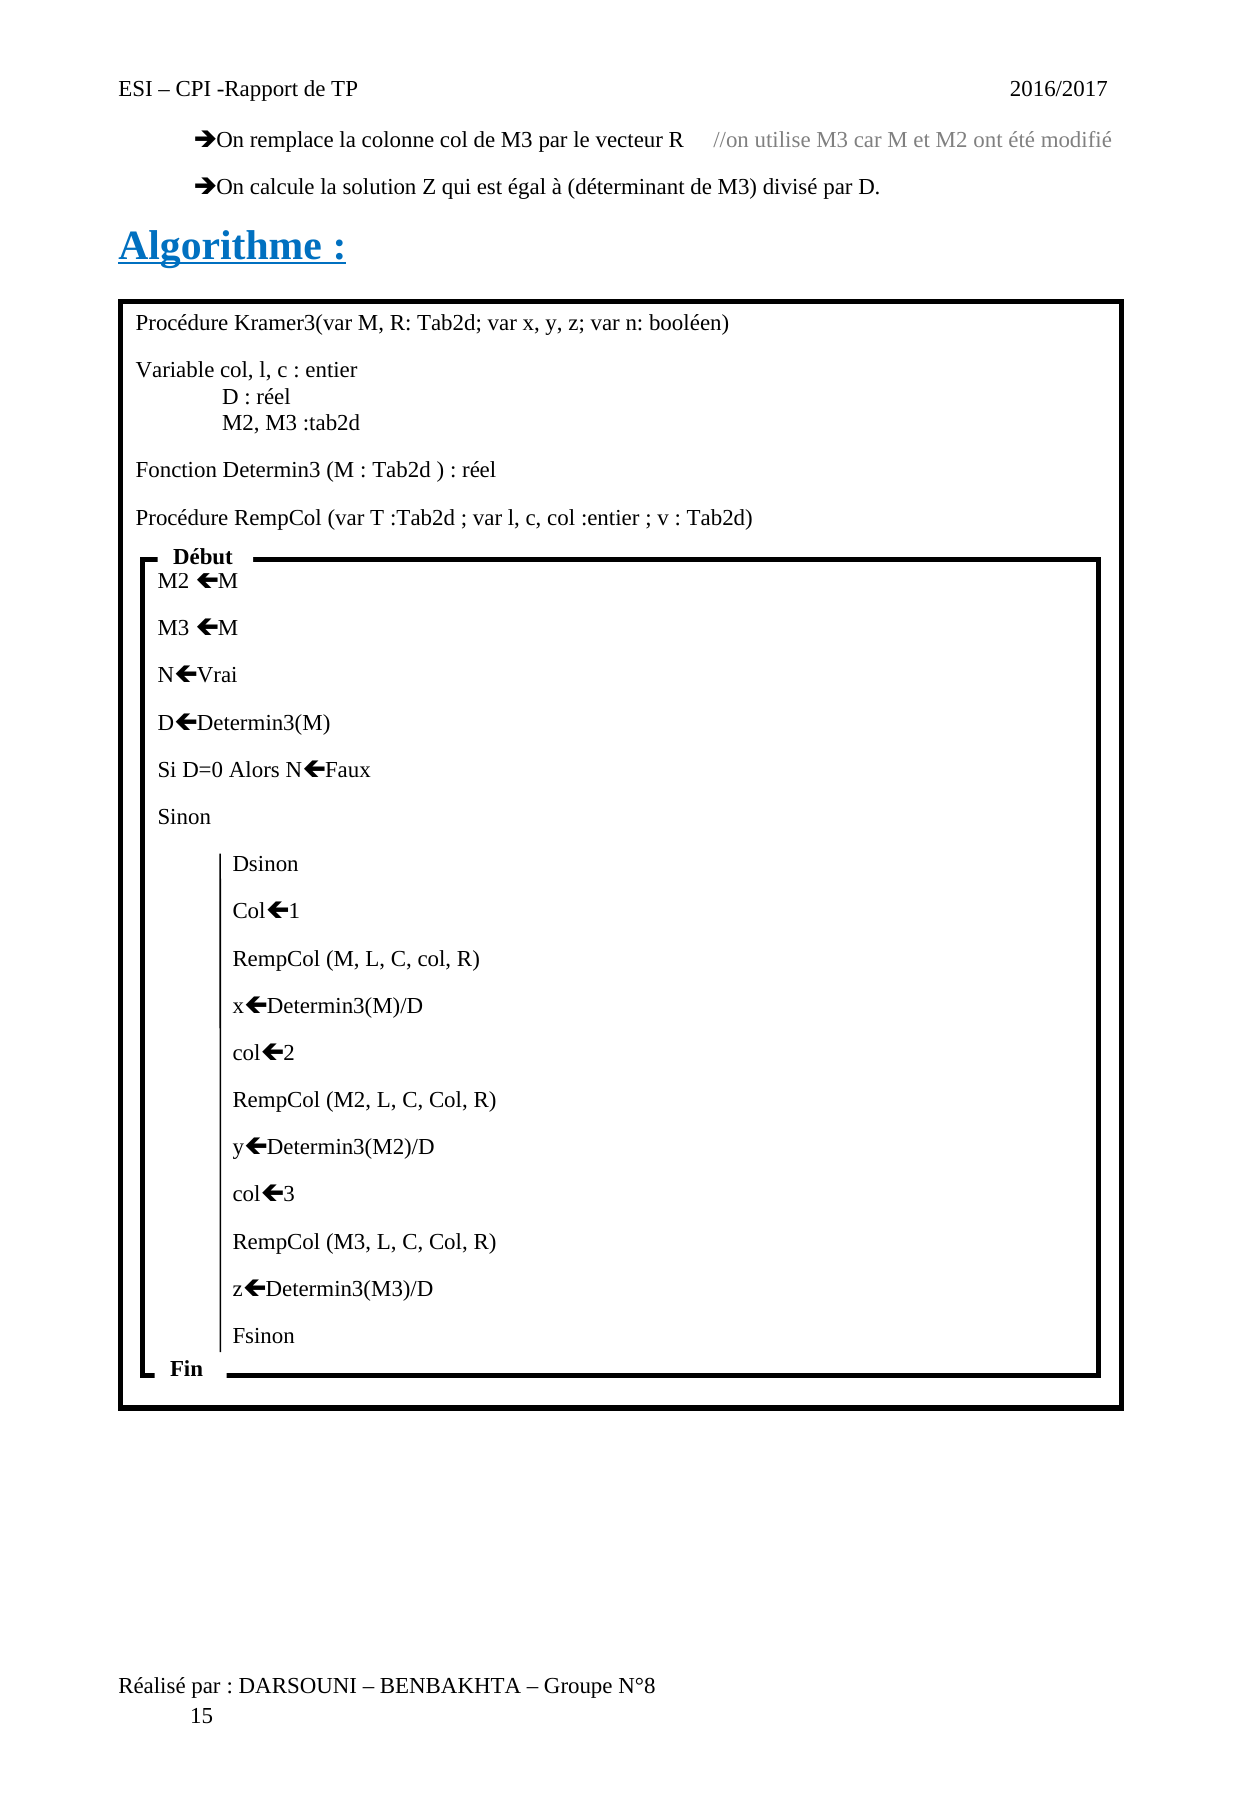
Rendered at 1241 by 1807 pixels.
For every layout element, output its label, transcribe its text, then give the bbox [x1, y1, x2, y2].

text On remplace la colonne col de M3 par le vecteur R //on utilise M3 car M et M2 ont été modifié [118, 126, 1122, 152]
text On calcule la solution Z qui est égal à (déterminant de M3) divisé par D. [118, 173, 1122, 199]
text Algorithme : [118, 220, 1122, 268]
